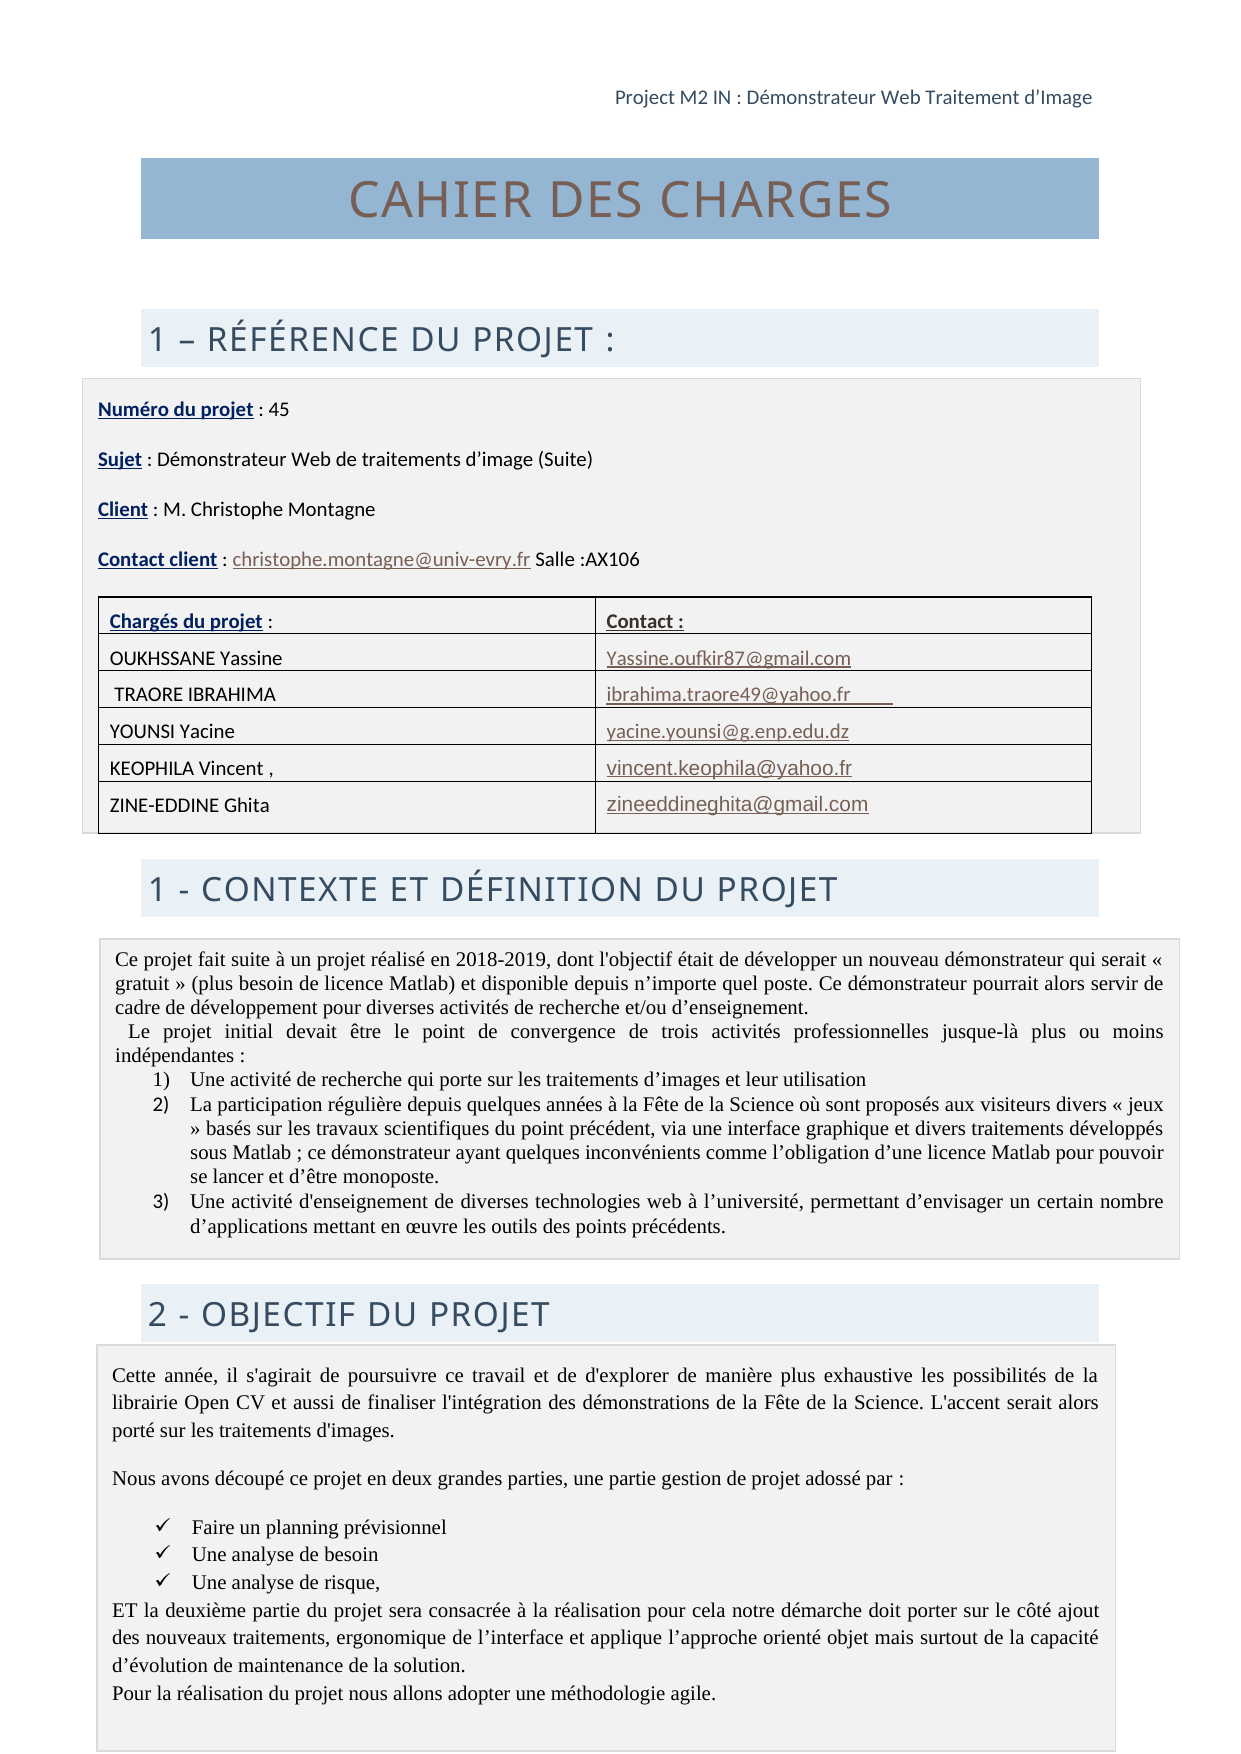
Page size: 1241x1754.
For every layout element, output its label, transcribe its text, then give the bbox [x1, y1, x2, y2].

subtitle 2 - Objectif du projet [148, 1291, 1093, 1336]
subtitle 1 - Contexte et définition du projet [148, 866, 1093, 911]
subtitle 1 – Référence du projet : [148, 316, 1093, 361]
subtitle Cahier des charges [148, 164, 1093, 232]
